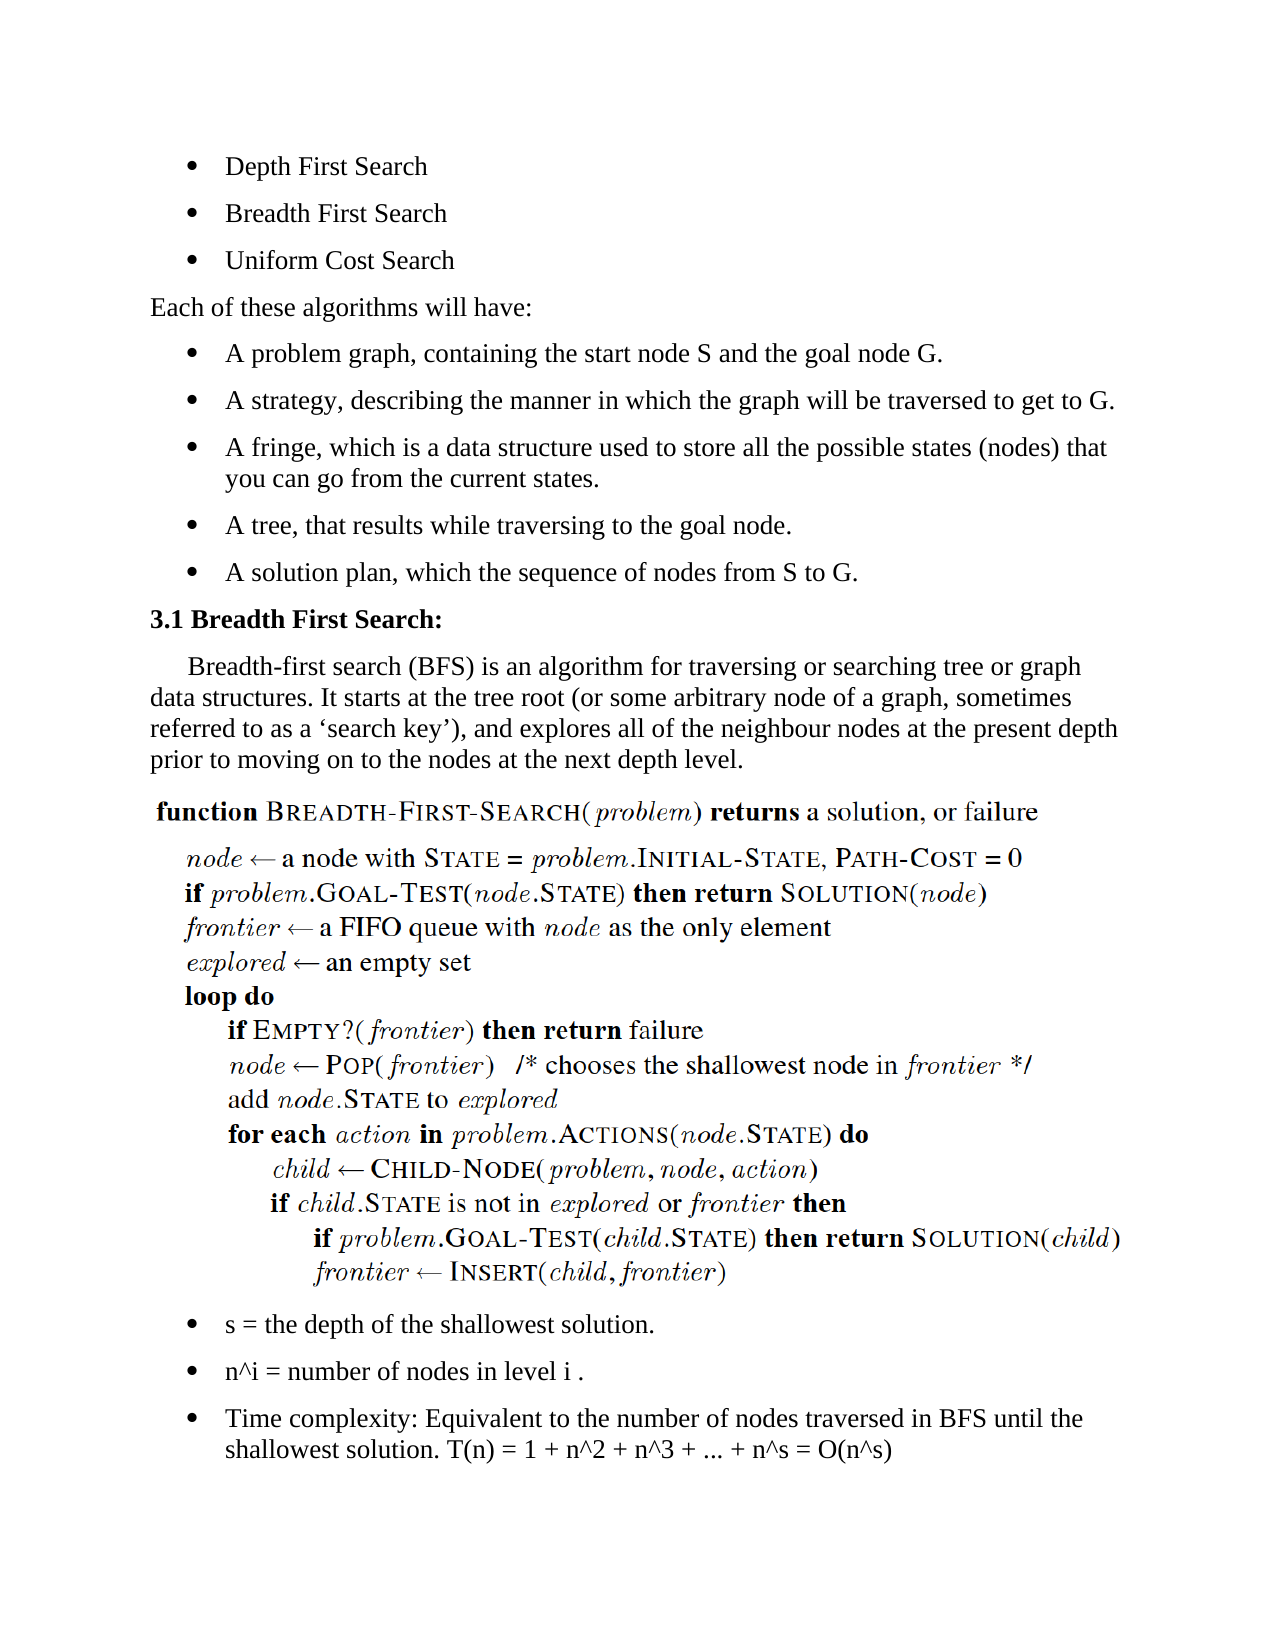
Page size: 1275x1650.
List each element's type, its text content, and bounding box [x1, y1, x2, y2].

list Depth First Search [187, 150, 1125, 181]
list Time complexity: Equivalent to the number of nodes traversed in BFS until the shallowest solution. T(n) = 1 + n^2 + n^3 + ... + n^s = O(n^s) [187, 1402, 1125, 1464]
list Uniform Cost Search [187, 244, 1125, 275]
list A problem graph, containing the start node S and the goal node G. [187, 337, 1125, 369]
text Breadth-first search (BFS) is an algorithm for traversing or searching tree or graph data structures. It starts at the tree root (or some arbitrary node of a graph, sometimes referred to as a ‘search key’), and explores all of the neighbour nodes at the present depth prior to moving on to the nodes at the next depth level. [150, 650, 1125, 774]
list Breadth First Search [187, 197, 1125, 228]
list A solution plan, which the sequence of nodes from S to G. [187, 556, 1125, 587]
list A strategy, describing the manner in which the graph will be traversed to get to G. [187, 384, 1125, 416]
list A tree, that results while traversing to the goal node. [187, 509, 1125, 540]
text 3.1 Breadth First Search: [150, 603, 1125, 634]
picture [150, 790, 1125, 1293]
list n^i = number of nodes in level i . [187, 1355, 1125, 1386]
text Each of these algorithms will have: [150, 291, 1125, 322]
list s = the depth of the shallowest solution. [187, 1308, 1125, 1339]
list A fringe, which is a data structure used to store all the possible states (nodes) that you can go from the current states. [187, 431, 1125, 493]
